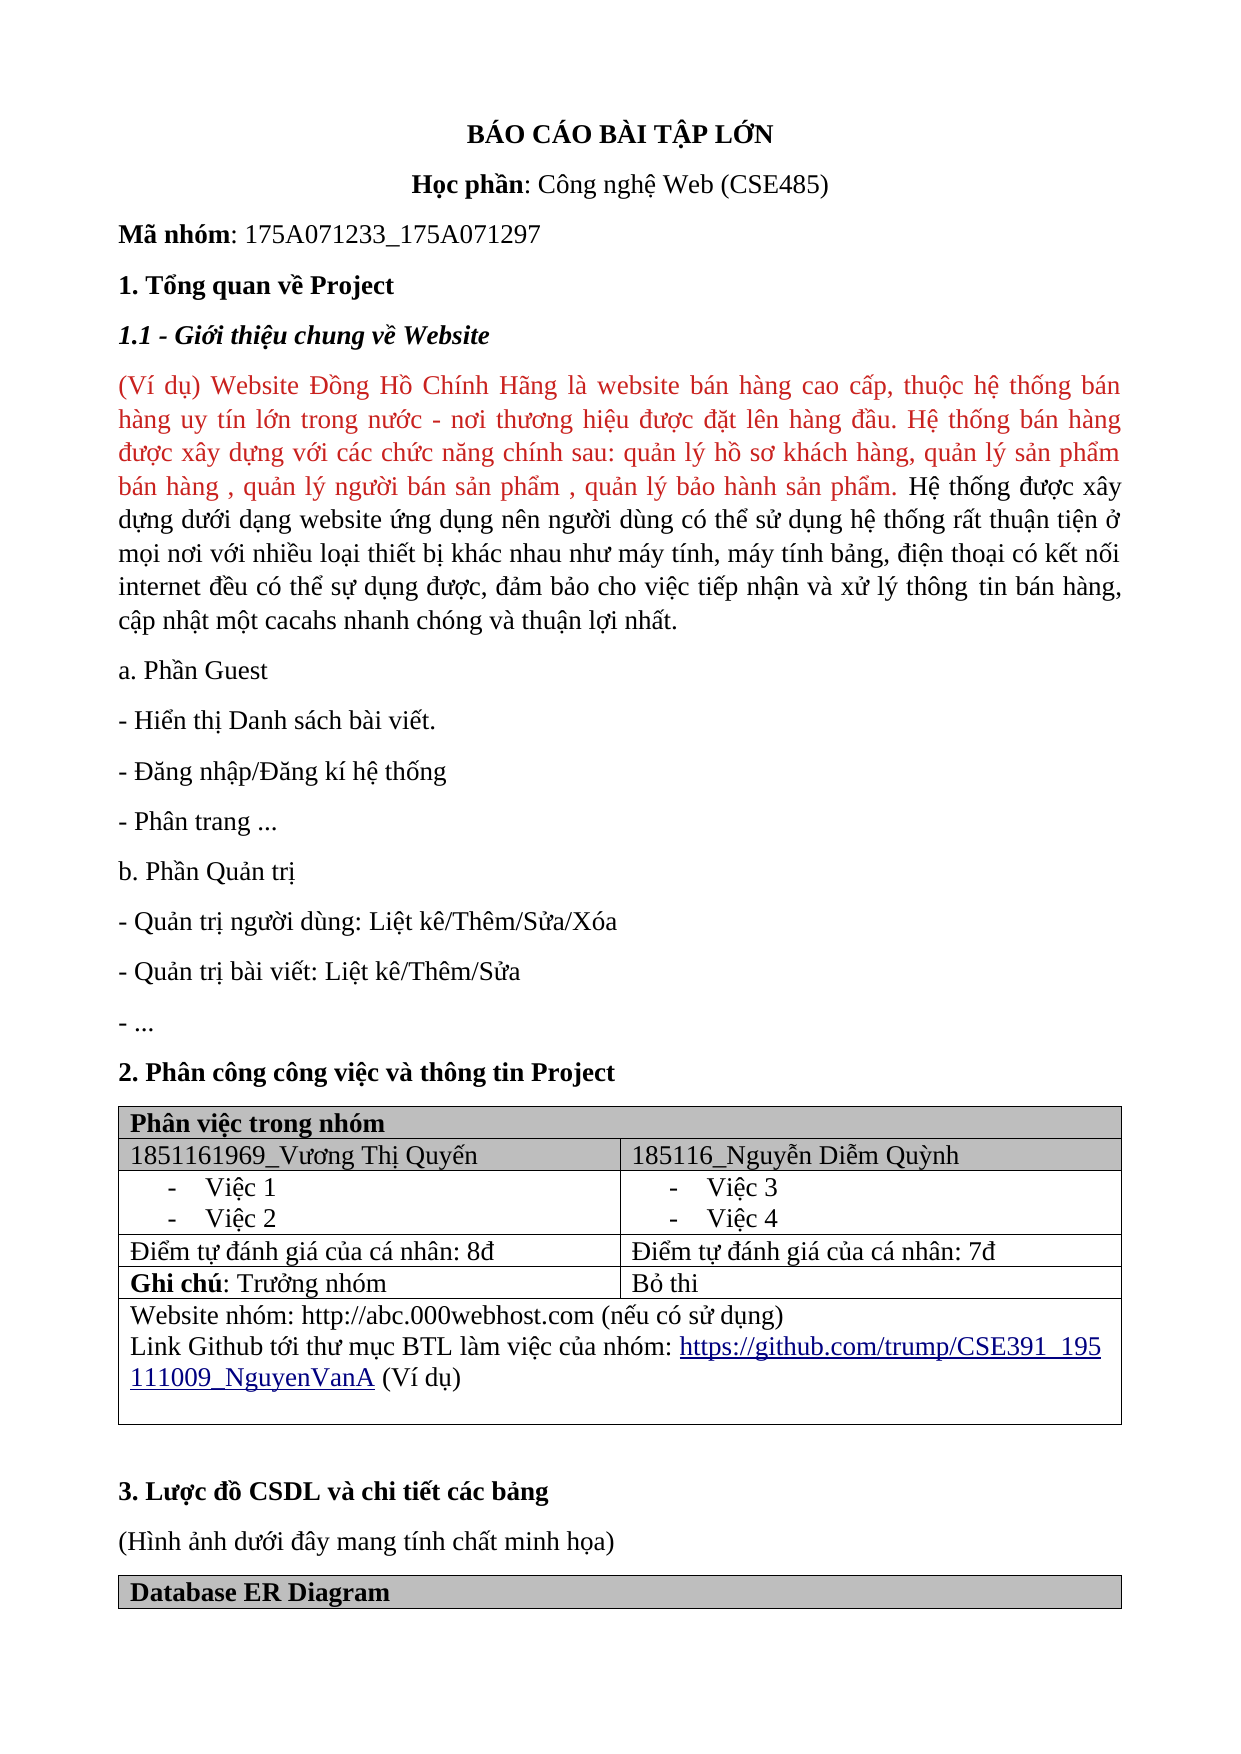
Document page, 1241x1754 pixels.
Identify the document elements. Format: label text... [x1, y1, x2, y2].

table_cell Điểm tự đánh giá của cá nhân: 8đ [119, 1235, 620, 1266]
table_cell Bỏ thi [621, 1267, 1121, 1298]
table_cell Website nhóm: http://abc.000webhost.com (nếu có sử dụng) Link Github tới thư mục BTL làm việc của nhóm: https://github.com/trump/CSE391_195111009_NguyenVanA (Ví dụ) [119, 1299, 1121, 1424]
table_cell 1851161969_Vương Thị Quyến [119, 1139, 620, 1170]
text Học phần: Công nghệ Web (CSE485) [118, 168, 1122, 199]
text Mã nhóm: 175A071233_175A071297 [118, 218, 1122, 250]
text - Đăng nhập/Đăng kí hệ thống [118, 754, 1122, 786]
text a. Phần Guest [118, 654, 1122, 685]
text - ... [118, 1006, 1122, 1037]
table_header Database ER Diagram [119, 1576, 1121, 1608]
text BÁO CÁO BÀI TẬP LỚN [118, 118, 1122, 149]
text (Hình ảnh dưới đây mang tính chất minh họa) [118, 1525, 1122, 1556]
table_header Phân việc trong nhóm [119, 1107, 1121, 1138]
text (Ví dụ) Website Đồng Hồ Chính Hãng là website bán hàng cao cấp, thuộc hệ thống bán hàng uy tín lớn trong nước - nơi thương hiệu được đặt lên hàng đầu. Hệ thống bán hàng được xây dựng với các chức năng chính sau: quản lý hồ sơ khách hàng, quản lý sản phẩm bán hàng , quản lý người bán sản phẩm , quản lý bảo hành sản phẩm. Hệ thống được xây dựng dưới dạng website ứng dụng nên người dùng có thể sử dụng hệ thống rất thuận tiện ở mọi nơi với nhiều loại thiết bị khác nhau như máy tính, máy tính bảng, điện thoại có kết nối internet đều có thể sự dụng được, đảm bảo cho việc tiếp nhận và xử lý thông tin bán hàng, cập nhật một cacahs nhanh chóng và thuận lợi nhất. [118, 369, 1122, 635]
text 2. Phân công công việc và thông tin Project [118, 1056, 1122, 1087]
table_cell Việc 3 Việc 4 [621, 1171, 1121, 1234]
text b. Phần Quản trị [118, 855, 1122, 886]
text 1.1 - Giới thiệu chung về Website [118, 319, 1122, 350]
table_cell Việc 1 Việc 2 [119, 1171, 620, 1234]
table_cell 185116_Nguyễn Diễm Quỳnh [621, 1139, 1121, 1170]
text - Phân trang ... [118, 805, 1122, 836]
text 1. Tổng quan về Project [118, 269, 1122, 300]
table_cell Ghi chú: Trưởng nhóm [119, 1267, 620, 1298]
text - Hiển thị Danh sách bài viết. [118, 704, 1122, 736]
text - Quản trị người dùng: Liệt kê/Thêm/Sửa/Xóa [118, 905, 1122, 936]
text - Quản trị bài viết: Liệt kê/Thêm/Sửa [118, 955, 1122, 987]
text 3. Lược đồ CSDL và chi tiết các bảng [118, 1475, 1122, 1506]
table_cell Điểm tự đánh giá của cá nhân: 7đ [621, 1235, 1121, 1266]
